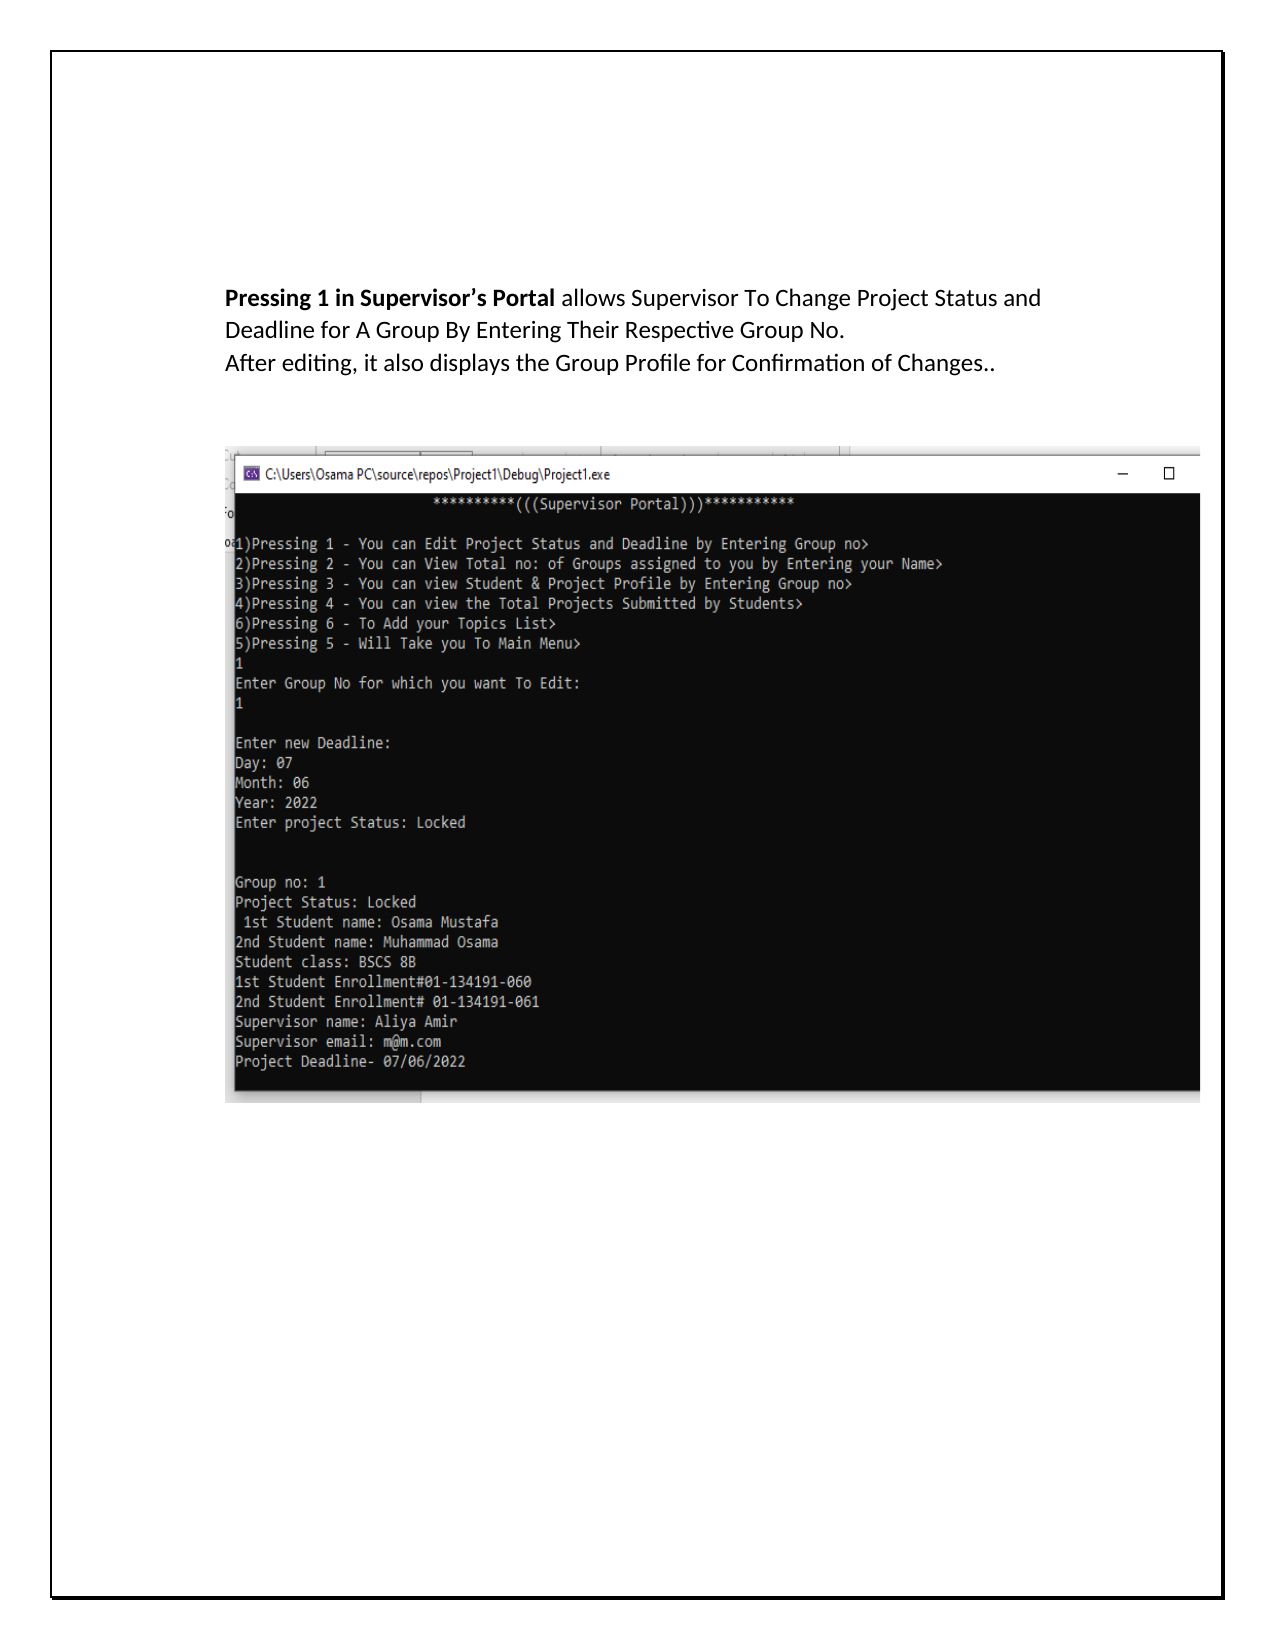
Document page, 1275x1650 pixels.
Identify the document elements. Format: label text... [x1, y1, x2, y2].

list Pressing 1 in Supervisor’s Portal allows Supervisor To Change Project Status and Deadline for A Group By Entering Their Respective Group No. [225, 282, 1123, 345]
list After editing, it also displays the Group Profile for Confirmation of Changes.. [225, 347, 1123, 378]
picture [225, 446, 1200, 1103]
